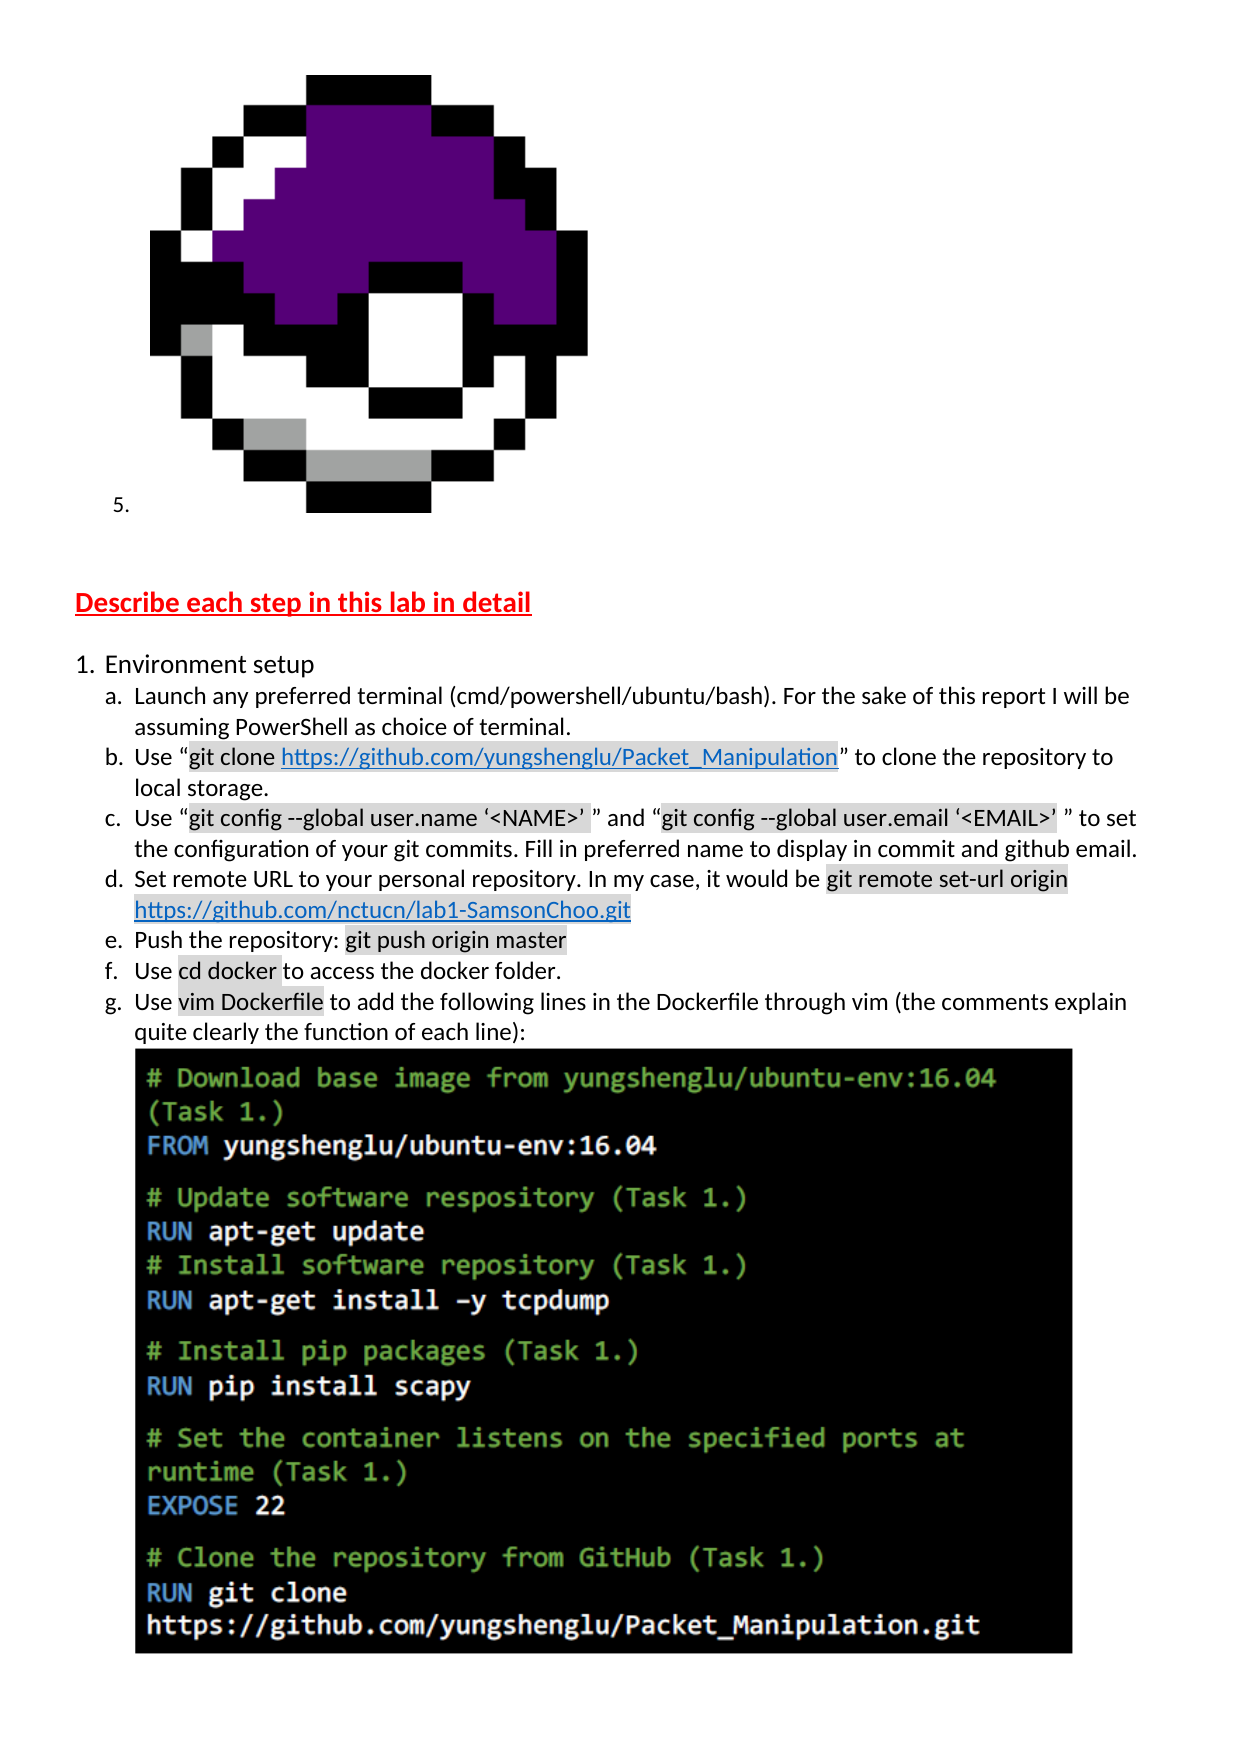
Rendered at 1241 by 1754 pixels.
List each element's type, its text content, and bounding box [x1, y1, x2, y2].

text Describe each step in this lab in detail [75, 584, 1165, 619]
picture [134, 1046, 1074, 1655]
picture [150, 75, 588, 513]
list Use “git clone https://github.com/yungshenglu/Packet_Manipulation” to clone the repository to local storage. [104, 741, 1165, 802]
list Use “git config --global user.name ‘<NAME>’ ” and “git config --global user.email ‘<EMAIL>’ ” to set the configuration of your git commits. Fill in preferred name to display in commit and github email. [104, 802, 1165, 863]
list Push the repository: git push origin master [104, 924, 1165, 955]
list Environment setup [75, 647, 1165, 680]
list Use cd docker to access the docker folder. [282, 955, 1165, 986]
list Launch any preferred terminal (cmd/powershell/ubuntu/bash). For the sake of this report I will be assuming PowerShell as choice of terminal. [104, 680, 1165, 741]
list Set remote URL to your personal repository. In my case, it would be git remote set-url origin https://github.com/nctucn/lab1-SamsonChoo.git [104, 863, 1165, 924]
